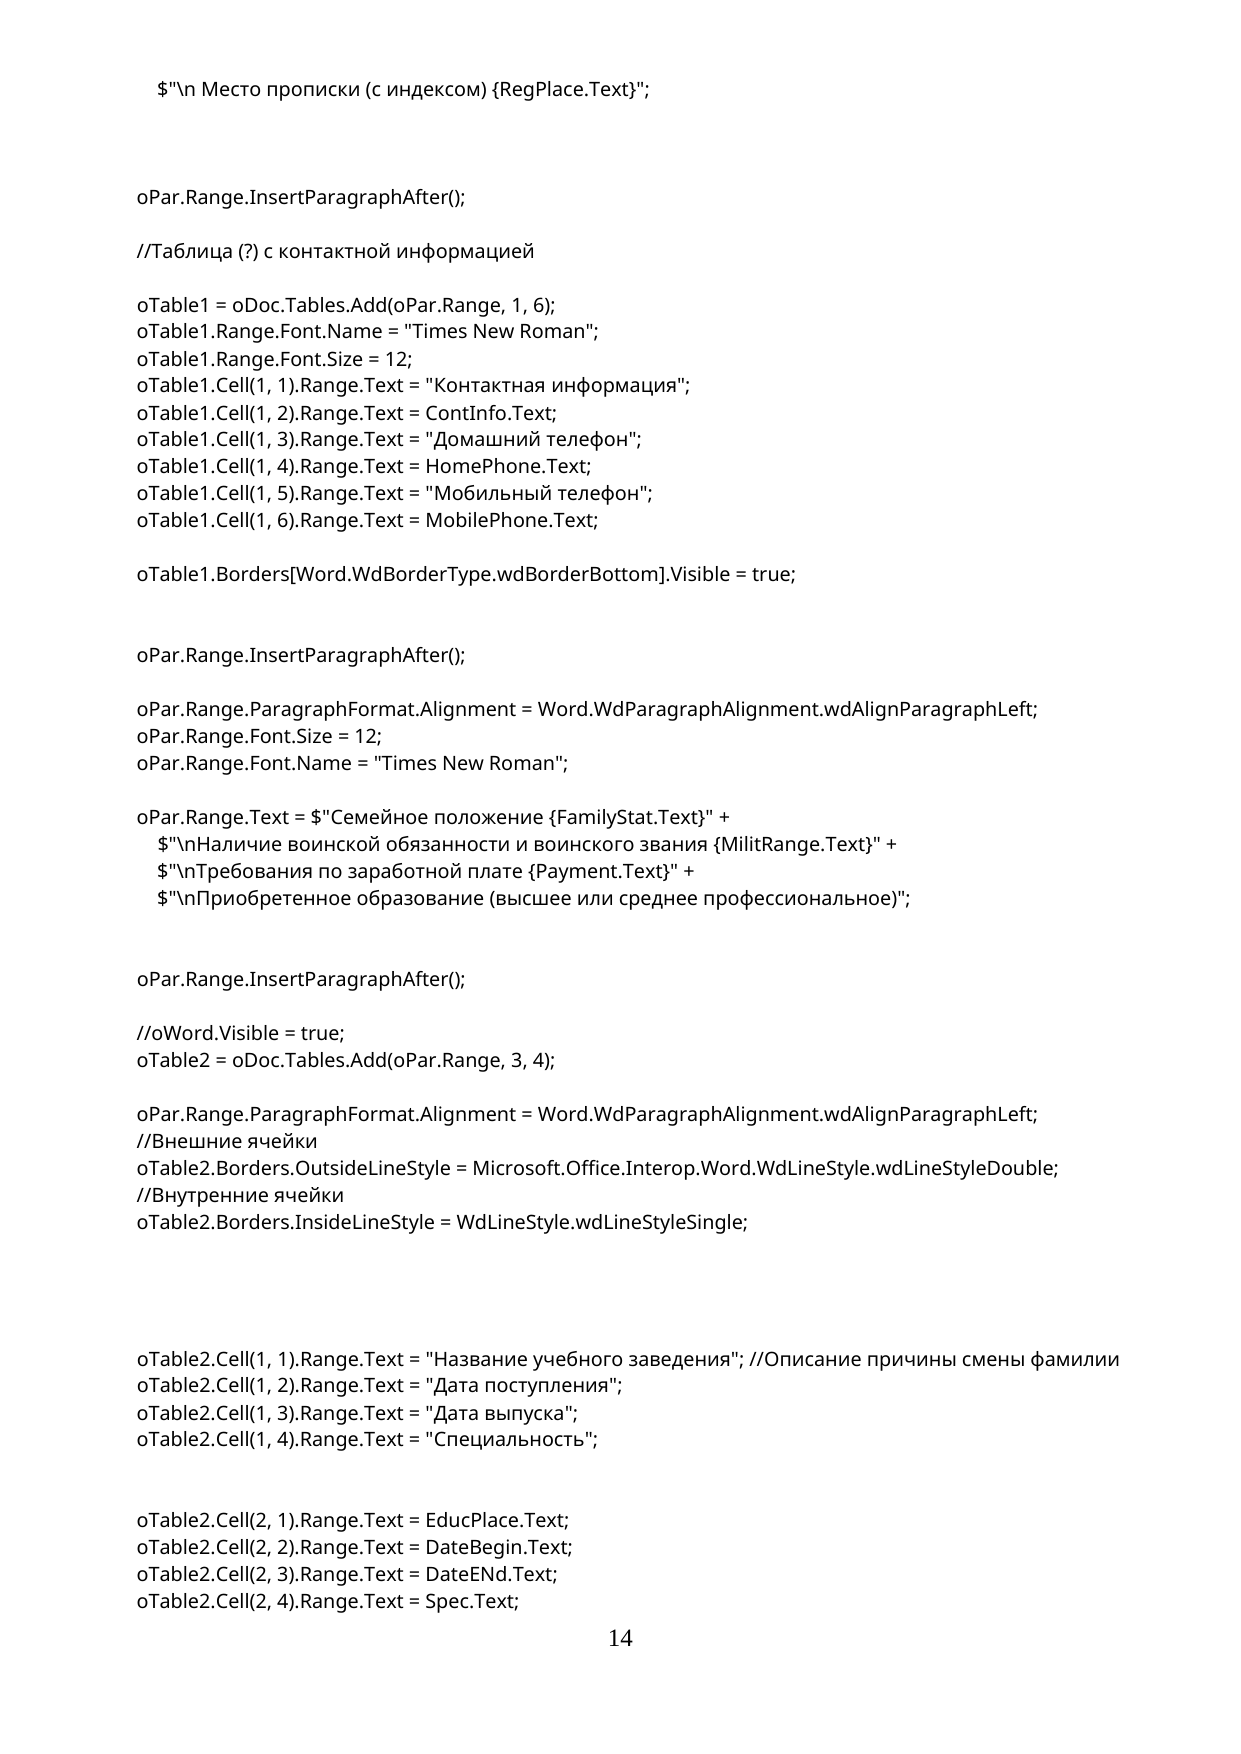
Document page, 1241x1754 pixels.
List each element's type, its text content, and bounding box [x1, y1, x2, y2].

text oTable1.Cell(1, 3).Range.Text = "Домашний телефон"; [75, 426, 1165, 453]
text //Внешние ячейки [75, 1127, 1165, 1154]
text //oWord.Visible = true; [75, 1019, 1165, 1046]
text oTable2.Cell(2, 1).Range.Text = EducPlace.Text; [75, 1507, 1165, 1534]
text oPar.Range.ParagraphFormat.Alignment = Word.WdParagraphAlignment.wdAlignParagraphLeft; [75, 1100, 1165, 1127]
text $"\nНаличие воинской обязанности и воинского звания {MilitRange.Text}" + [75, 830, 1165, 857]
text oTable1.Cell(1, 2).Range.Text = ContInfo.Text; [75, 399, 1165, 426]
text oTable2.Borders.InsideLineStyle = WdLineStyle.wdLineStyleSingle; [75, 1208, 1165, 1235]
text oPar.Range.InsertParagraphAfter(); [75, 642, 1165, 668]
text oTable2.Cell(1, 4).Range.Text = "Специальность"; [75, 1426, 1165, 1453]
text oTable1.Cell(1, 6).Range.Text = MobilePhone.Text; [75, 507, 1165, 534]
text oTable1.Cell(1, 4).Range.Text = HomePhone.Text; [75, 453, 1165, 480]
text oPar.Range.InsertParagraphAfter(); [75, 183, 1165, 210]
text $"\nТребования по заработной плате {Payment.Text}" + [75, 857, 1165, 884]
text //Таблица (?) с контактной информацией [75, 237, 1165, 264]
text oTable1.Range.Font.Size = 12; [75, 345, 1165, 372]
text oTable2.Cell(1, 3).Range.Text = "Дата выпуска"; [75, 1399, 1165, 1426]
text oPar.Range.InsertParagraphAfter(); [75, 965, 1165, 992]
text oTable2.Cell(2, 4).Range.Text = Spec.Text; [75, 1588, 1165, 1614]
text oTable2 = oDoc.Tables.Add(oPar.Range, 3, 4); [75, 1046, 1165, 1073]
text oTable1.Borders[Word.WdBorderType.wdBorderBottom].Visible = true; [75, 561, 1165, 588]
text oTable1.Cell(1, 1).Range.Text = "Контактная информация"; [75, 372, 1165, 399]
text oTable2.Cell(1, 1).Range.Text = "Название учебного заведения"; //Описание причины смены фамилии [75, 1345, 1165, 1372]
text $"\nПриобретенное образование (высшее или среднее профессиональное)"; [75, 884, 1165, 911]
text oPar.Range.ParagraphFormat.Alignment = Word.WdParagraphAlignment.wdAlignParagraphLeft; [75, 696, 1165, 722]
text oTable2.Borders.OutsideLineStyle = Microsoft.Office.Interop.Word.WdLineStyle.wdLineStyleDouble; [75, 1154, 1165, 1181]
text oPar.Range.Font.Size = 12; [75, 722, 1165, 749]
text oTable2.Cell(2, 2).Range.Text = DateBegin.Text; [75, 1534, 1165, 1561]
text oTable1.Cell(1, 5).Range.Text = "Мобильный телефон"; [75, 480, 1165, 507]
text oTable1.Range.Font.Name = "Times New Roman"; [75, 318, 1165, 345]
text $"\n Место прописки (с индексом) {RegPlace.Text}"; [75, 75, 1165, 102]
text oPar.Range.Text = $"Семейное положение {FamilyStat.Text}" + [75, 803, 1165, 830]
text oTable1 = oDoc.Tables.Add(oPar.Range, 1, 6); [75, 291, 1165, 318]
text oPar.Range.Font.Name = "Times New Roman"; [75, 749, 1165, 776]
text //Внутренние ячейки [75, 1181, 1165, 1208]
text oTable2.Cell(2, 3).Range.Text = DateENd.Text; [75, 1561, 1165, 1588]
text oTable2.Cell(1, 2).Range.Text = "Дата поступления"; [75, 1372, 1165, 1399]
